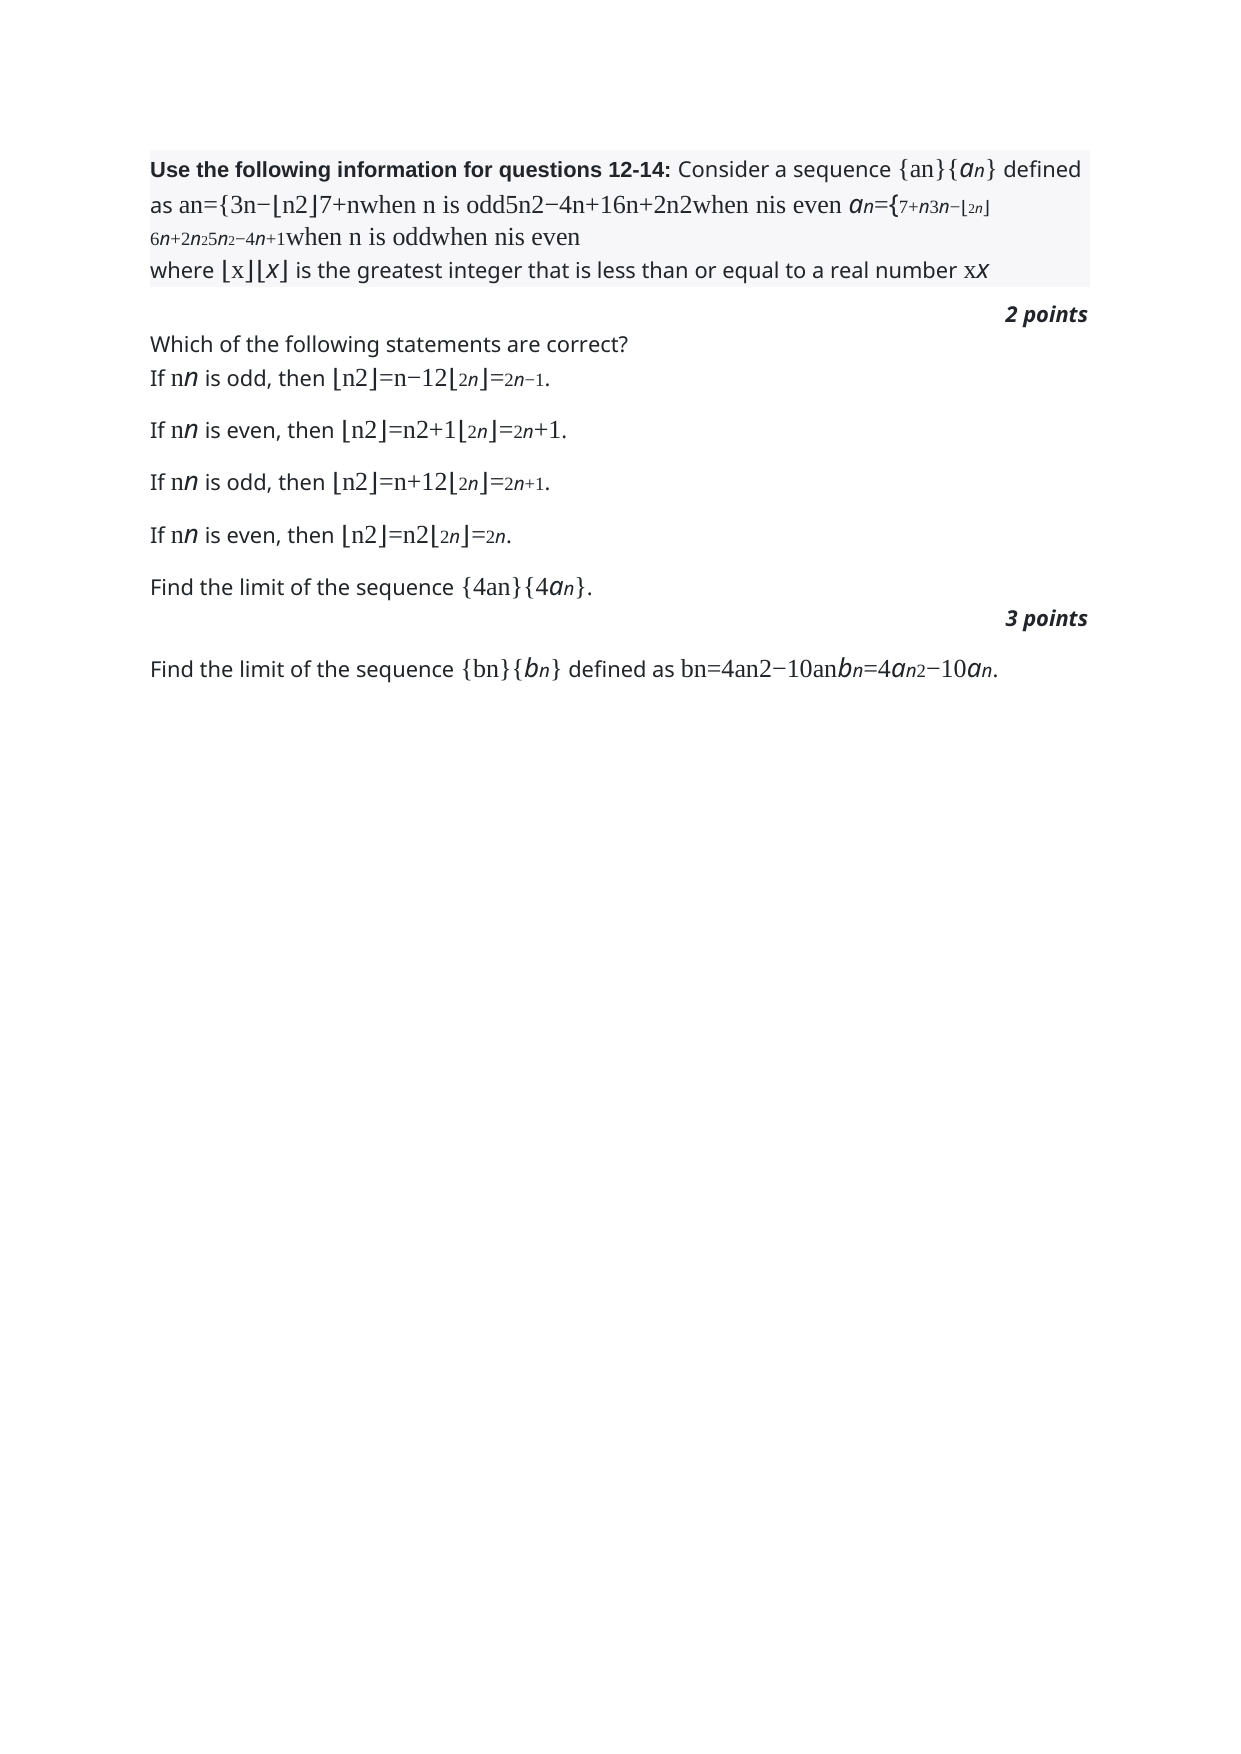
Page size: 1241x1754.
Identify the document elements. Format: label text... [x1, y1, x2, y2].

text If nn is even, then ⌊n2⌋=n2+1⌊2n​⌋=2n​+1. [150, 411, 1090, 446]
text 2 points [150, 299, 1090, 329]
text Find the limit of the sequence {bn}{bn​} defined as bn=4an2−10anbn​=4an2​−10an​. [150, 649, 1090, 685]
text Which of the following statements are correct? [150, 329, 1090, 359]
text If nn is odd, then ⌊n2⌋=n−12⌊2n​⌋=2n−1​. [150, 359, 1090, 394]
text 3 points [150, 603, 1090, 633]
text If nn is odd, then ⌊n2⌋=n+12⌊2n​⌋=2n+1​. [150, 463, 1090, 498]
text Find the limit of the sequence {4an}{4an​}. [150, 567, 1090, 603]
text If nn is even, then ⌊n2⌋=n2⌊2n​⌋=2n​. [150, 515, 1090, 551]
text Use the following information for questions 12-14: Consider a sequence {an}{an​} defined as an={3n−⌊n2⌋7+nwhen n is odd5n2−4n+16n+2n2when nis even an​={7+n3n−⌊2n​⌋​6n+2n25n2−4n+1​​when n is oddwhen nis even ​ where ⌊x⌋⌊x⌋ is the greatest integer that is less than or equal to a real number xx [150, 150, 1090, 287]
